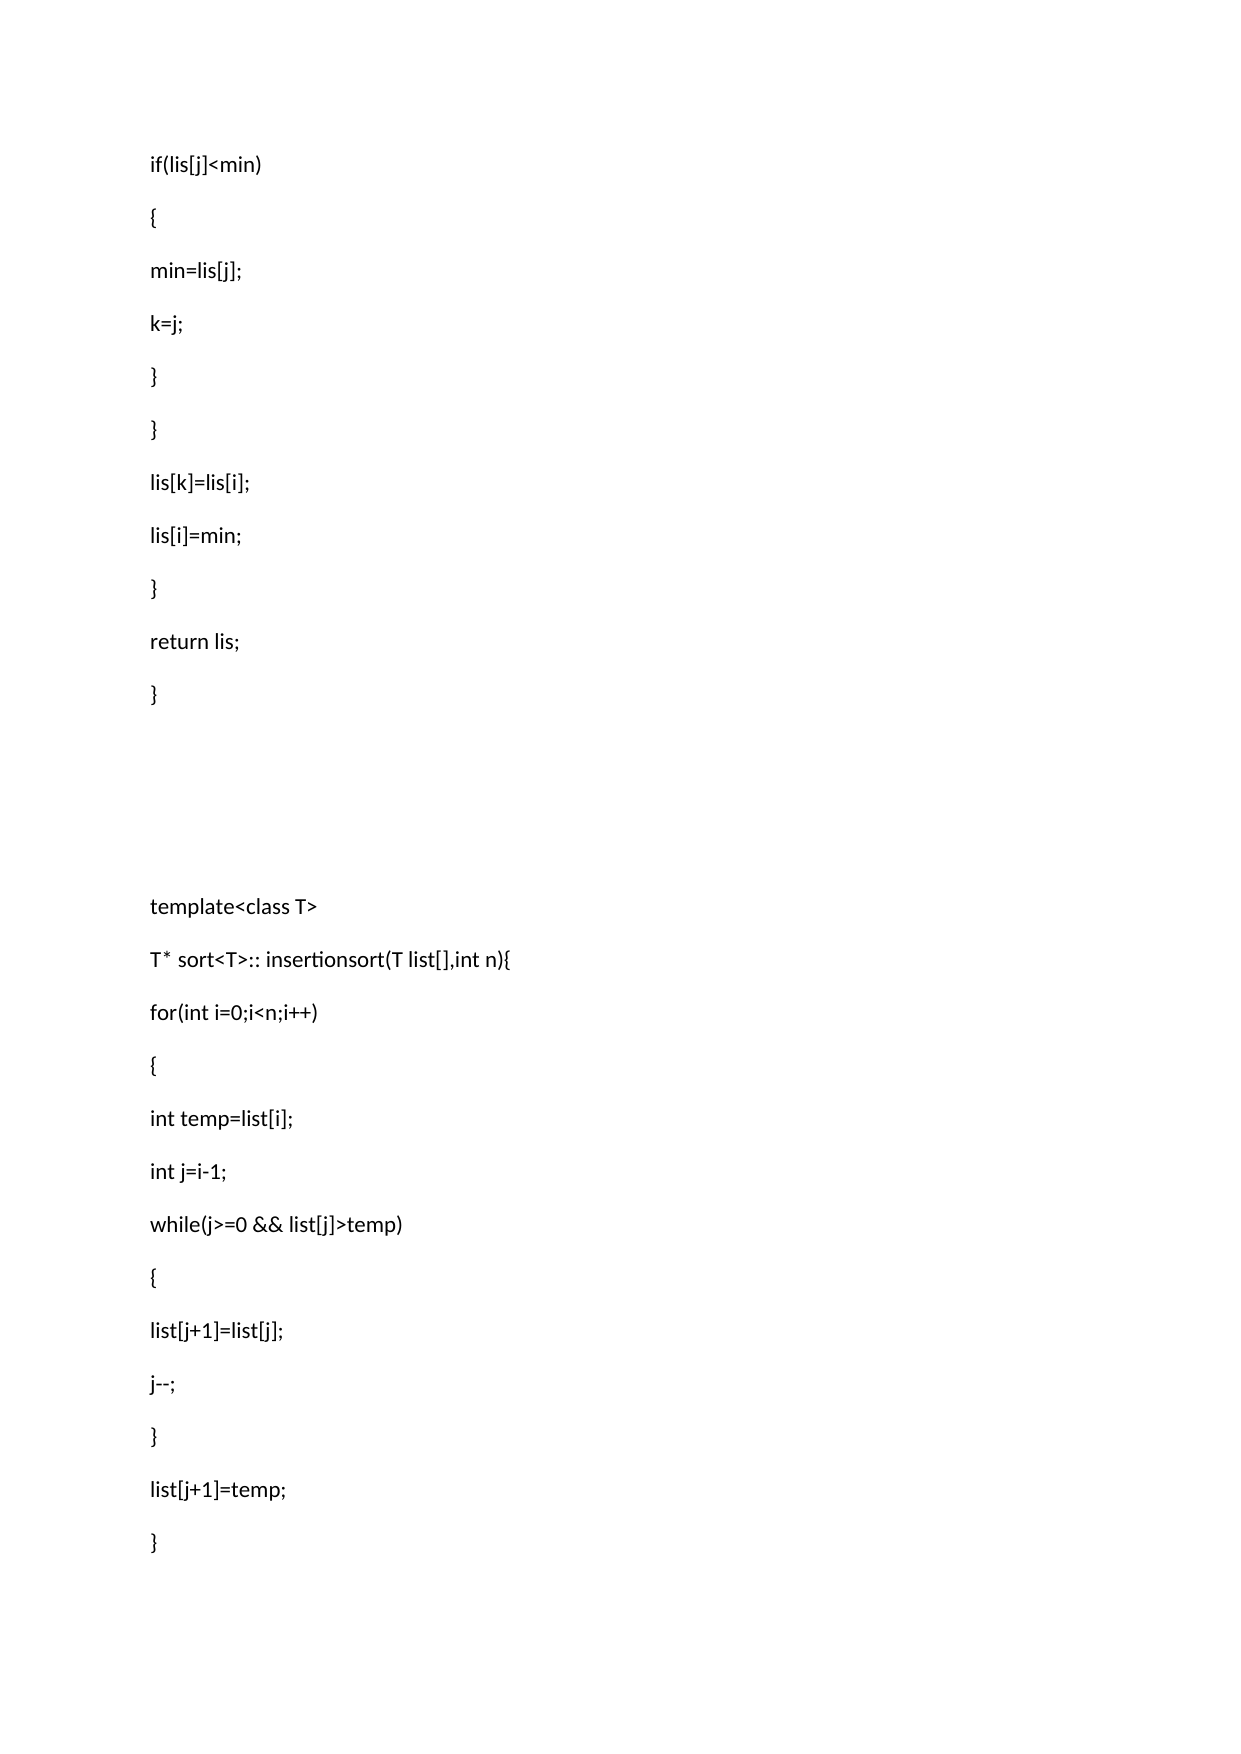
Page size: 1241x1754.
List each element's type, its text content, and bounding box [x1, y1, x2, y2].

text } [150, 680, 1090, 708]
text lis[i]=min; [150, 521, 1090, 549]
text T* sort<T>:: insertionsort(T list[],int n){ [150, 945, 1090, 973]
text min=lis[j]; [150, 256, 1090, 284]
text while(j>=0 && list[j]>temp) [150, 1210, 1090, 1238]
text list[j+1]=list[j]; [150, 1316, 1090, 1344]
text int temp=list[i]; [150, 1104, 1090, 1132]
text template<class T> [150, 892, 1090, 920]
text } [150, 1422, 1090, 1451]
text list[j+1]=temp; [150, 1476, 1090, 1503]
text return lis; [150, 627, 1090, 655]
text k=j; [150, 309, 1090, 337]
text lis[k]=lis[i]; [150, 468, 1090, 496]
text int j=i-1; [150, 1157, 1090, 1185]
text if(lis[j]<min) [150, 150, 1090, 178]
text { [150, 1263, 1090, 1291]
text { [150, 1051, 1090, 1079]
text { [150, 203, 1090, 231]
text } [150, 415, 1090, 443]
text for(int i=0;i<n;i++) [150, 998, 1090, 1026]
text } [150, 1528, 1090, 1557]
text } [150, 362, 1090, 390]
text j--; [150, 1369, 1090, 1397]
text } [150, 574, 1090, 602]
